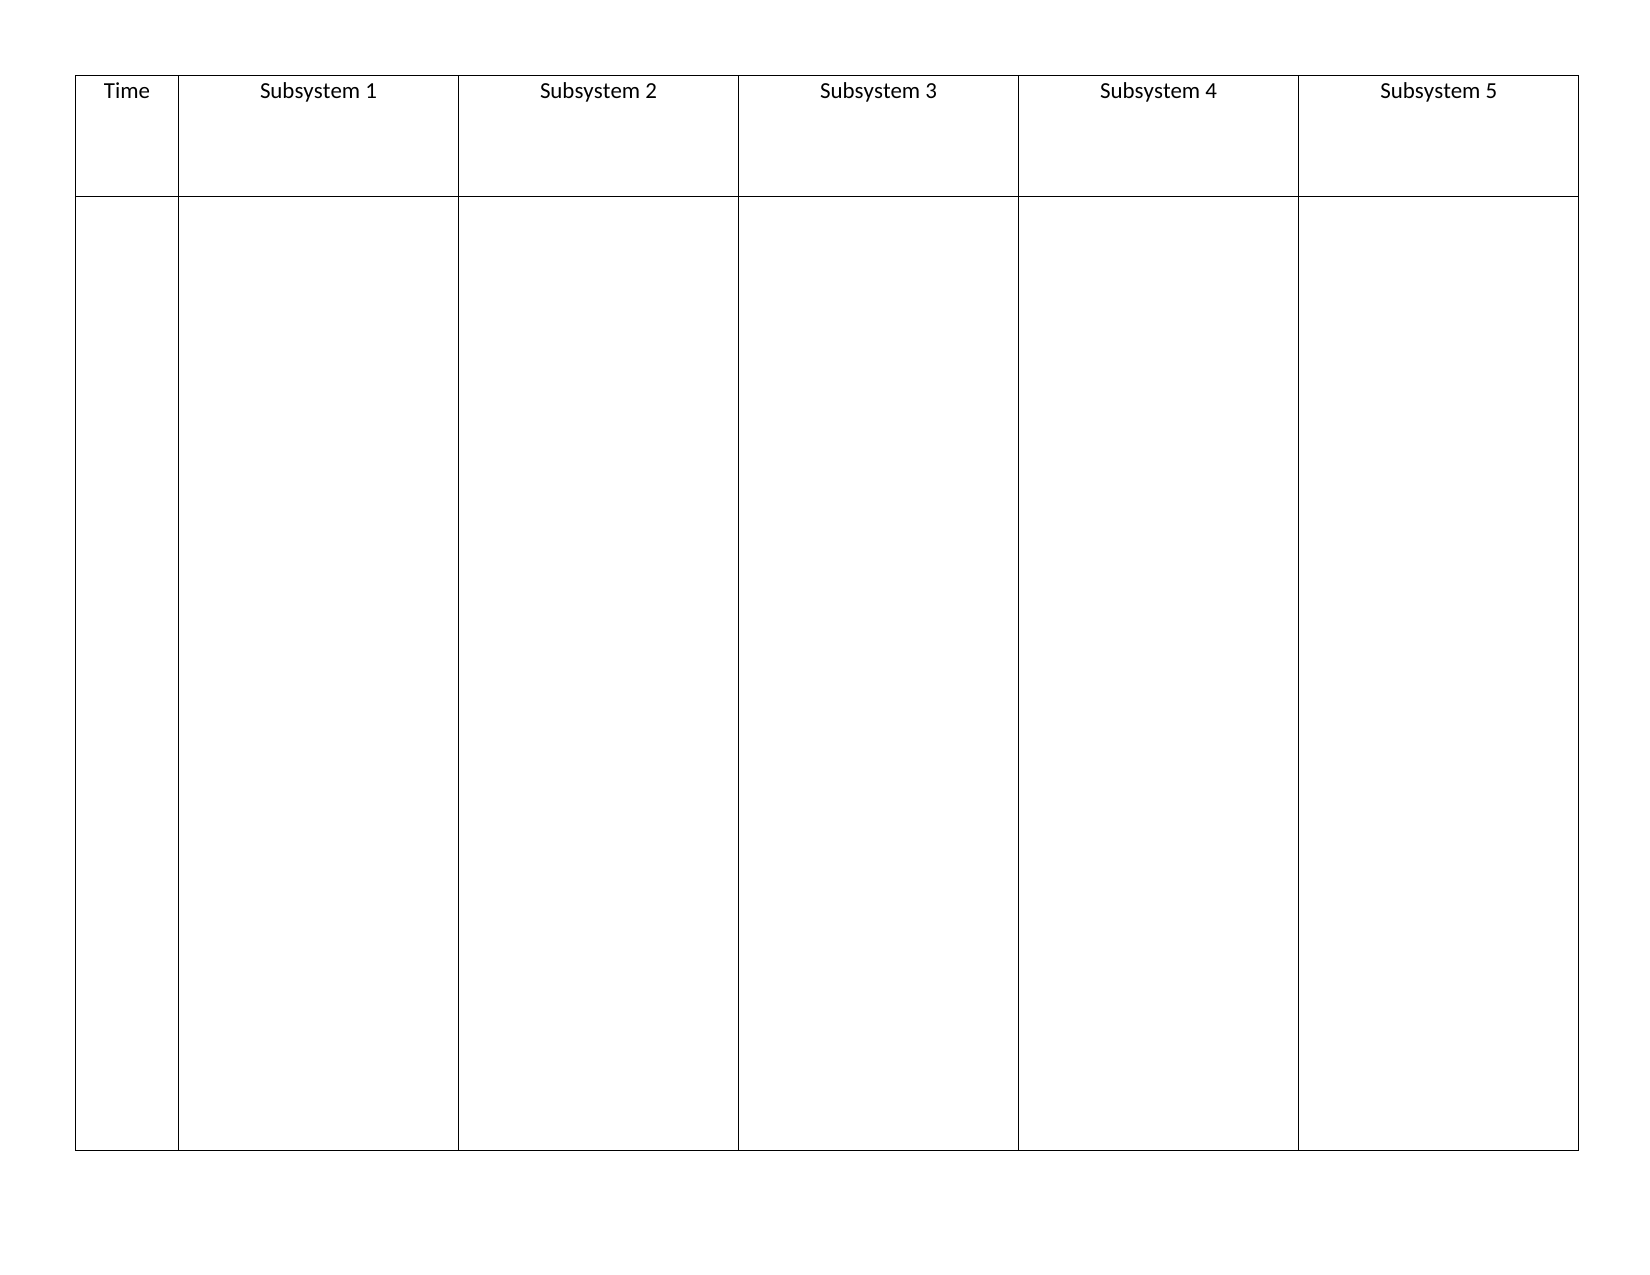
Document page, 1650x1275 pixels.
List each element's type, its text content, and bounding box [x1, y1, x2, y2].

table_header Subsystem 1 [179, 76, 458, 196]
table_header Subsystem 2 [459, 76, 738, 196]
table_header Subsystem 5 [1299, 76, 1578, 196]
table_header Time [76, 76, 178, 196]
table_cell [739, 197, 1018, 1149]
table_cell [1299, 197, 1578, 1149]
table_header Subsystem 3 [739, 76, 1018, 196]
table_cell [179, 197, 458, 1149]
table_cell [76, 197, 178, 1149]
table_cell [1019, 197, 1298, 1149]
table_header Subsystem 4 [1019, 76, 1298, 196]
table_cell [459, 197, 738, 1149]
